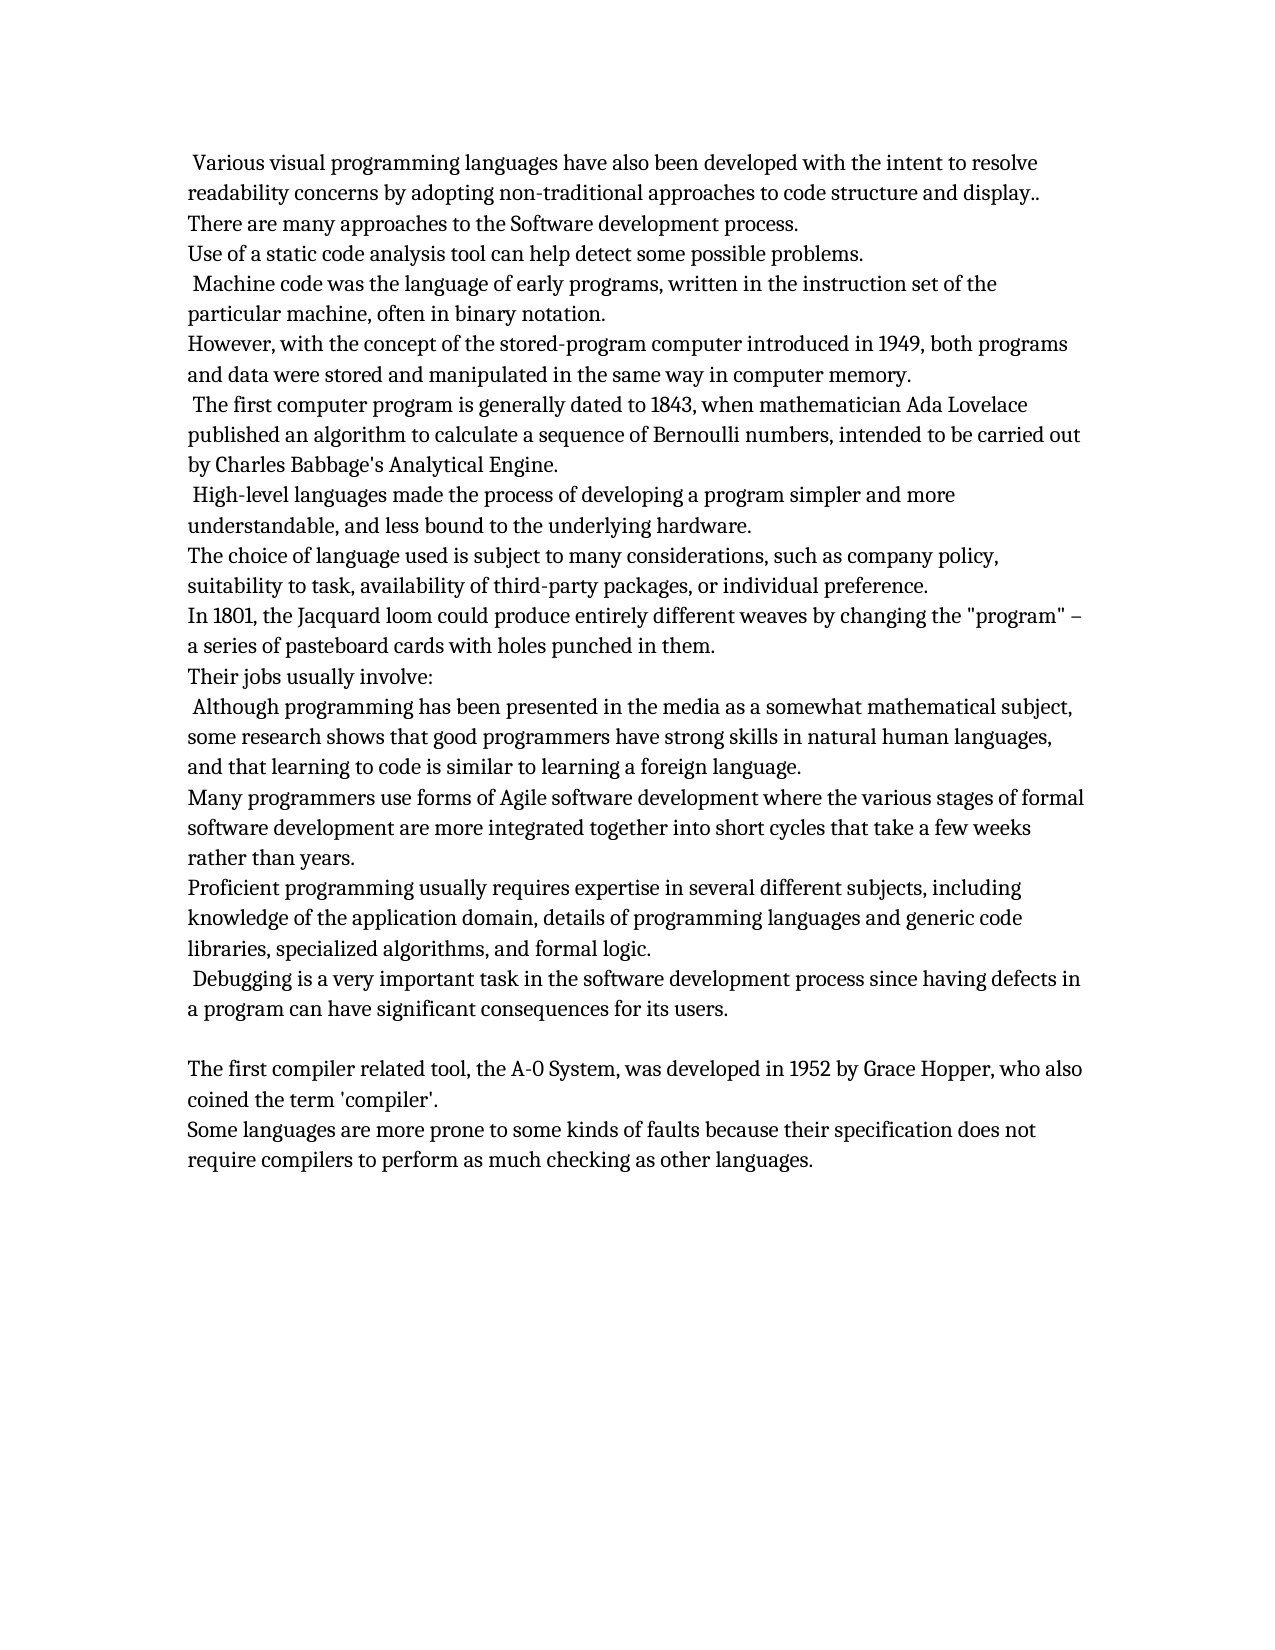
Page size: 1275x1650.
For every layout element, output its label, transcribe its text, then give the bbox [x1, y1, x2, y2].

text Various visual programming languages have also been developed with the intent to resolve readability concerns by adopting non-traditional approaches to code structure and display.. There are many approaches to the Software development process. Use of a static code analysis tool can help detect some possible problems. Machine code was the language of early programs, written in the instruction set of the particular machine, often in binary notation. However, with the concept of the stored-program computer introduced in 1949, both programs and data were stored and manipulated in the same way in computer memory. The first computer program is generally dated to 1843, when mathematician Ada Lovelace published an algorithm to calculate a sequence of Bernoulli numbers, intended to be carried out by Charles Babbage's Analytical Engine. High-level languages made the process of developing a program simpler and more understandable, and less bound to the underlying hardware. The choice of language used is subject to many considerations, such as company policy, suitability to task, availability of third-party packages, or individual preference. In 1801, the Jacquard loom could produce entirely different weaves by changing the "program" – a series of pasteboard cards with holes punched in them. Their jobs usually involve: Although programming has been presented in the media as a somewhat mathematical subject, some research shows that good programmers have strong skills in natural human languages, and that learning to code is similar to learning a foreign language. Many programmers use forms of Agile software development where the various stages of formal software development are more integrated together into short cycles that take a few weeks rather than years. Proficient programming usually requires expertise in several different subjects, including knowledge of the application domain, details of programming languages and generic code libraries, specialized algorithms, and formal logic. Debugging is a very important task in the software development process since having defects in a program can have significant consequences for its users. The first compiler related tool, the A-0 System, was developed in 1952 by Grace Hopper, who also coined the term 'compiler'. Some languages are more prone to some kinds of faults because their specification does not require compilers to perform as much checking as other languages. [187, 150, 1087, 1173]
